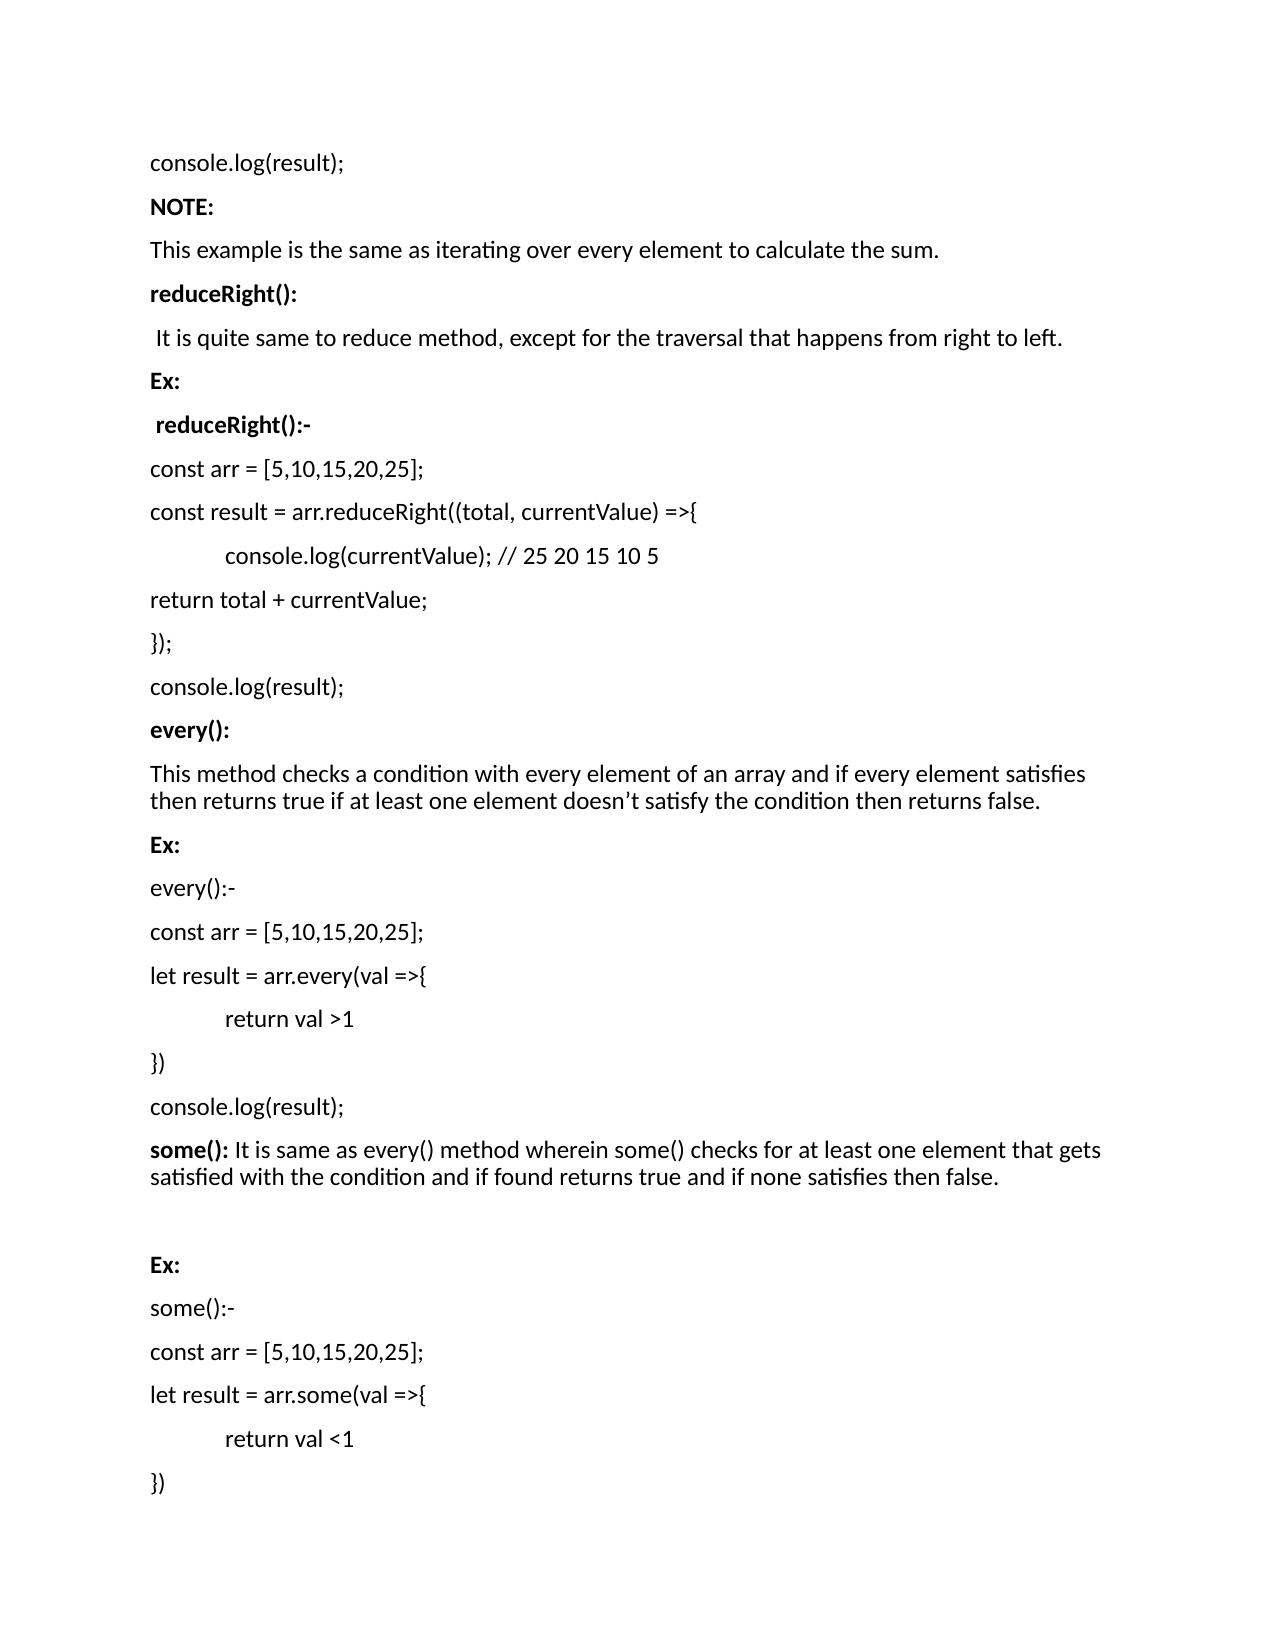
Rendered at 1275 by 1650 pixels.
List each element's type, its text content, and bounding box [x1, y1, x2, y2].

text const arr = [5,10,15,20,25]; [150, 456, 1125, 482]
text some():- [150, 1295, 1125, 1322]
text reduceRight(): [150, 281, 1125, 308]
text const result = arr.reduceRight((total, currentValue) =>{ [150, 499, 1125, 526]
text return val <1 [150, 1426, 1125, 1453]
text This example is the same as iterating over every element to calculate the sum. [150, 237, 1125, 264]
text console.log(result); [150, 674, 1125, 701]
text Ex: [150, 1251, 1125, 1278]
text }) [150, 1050, 1125, 1077]
text const arr = [5,10,15,20,25]; [150, 1339, 1125, 1366]
text some(): It is same as every() method wherein some() checks for at least one element that gets satisfied with the condition and if found returns true and if none satisfies then false. [150, 1137, 1125, 1191]
text console.log(result); [150, 150, 1125, 177]
text every():- [150, 875, 1125, 902]
text Ex: [150, 832, 1125, 859]
text return total + currentValue; [150, 586, 1125, 613]
text This method checks a condition with every element of an array and if every element satisfies then returns true if at least one element doesn’t satisfy the condition then returns false. [150, 761, 1125, 815]
text console.log(currentValue); // 25 20 15 10 5 [150, 543, 1125, 570]
text every(): [150, 717, 1125, 744]
text }); [150, 630, 1125, 657]
text let result = arr.every(val =>{ [150, 963, 1125, 989]
text const arr = [5,10,15,20,25]; [150, 919, 1125, 946]
text console.log(result); [150, 1093, 1125, 1121]
text reduceRight():- [150, 412, 1125, 439]
text Ex: [150, 368, 1125, 395]
text }) [150, 1470, 1125, 1497]
text NOTE: [150, 194, 1125, 221]
text return val >1 [150, 1006, 1125, 1033]
text let result = arr.some(val =>{ [150, 1382, 1125, 1409]
text It is quite same to reduce method, except for the traversal that happens from right to left. [150, 324, 1125, 352]
